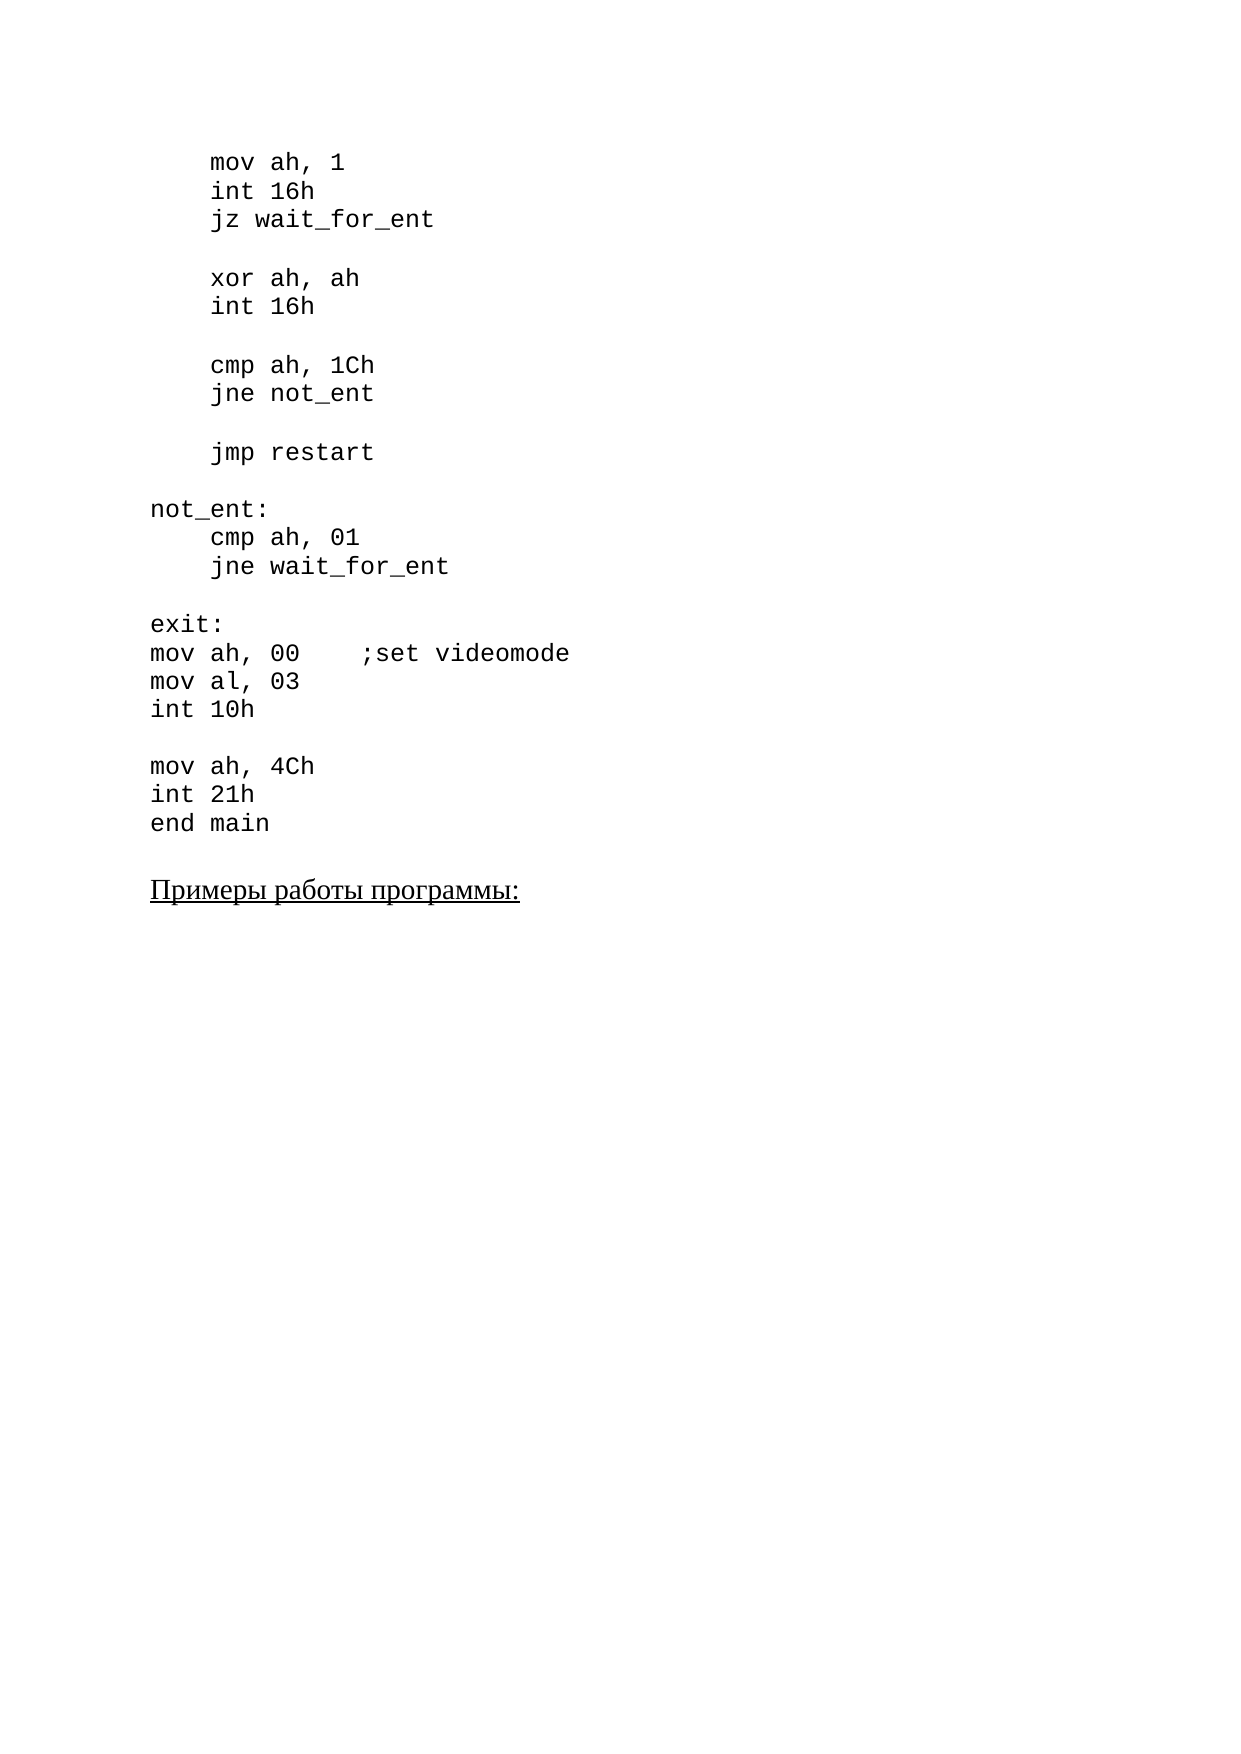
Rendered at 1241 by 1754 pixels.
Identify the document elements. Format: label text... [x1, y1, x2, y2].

text xor ah, ah [150, 266, 1090, 294]
text jmp restart [150, 440, 1090, 468]
text mov ah, 1 [150, 150, 1090, 178]
text end main [150, 810, 1090, 839]
text exit: [150, 612, 1090, 640]
text Примеры работы программы: [150, 872, 1090, 906]
text jz wait_for_ent [150, 207, 1090, 235]
text mov ah, 00 ;set videomode [150, 640, 1090, 669]
text int 21h [150, 782, 1090, 810]
text mov ah, 4Ch [150, 754, 1090, 782]
text jne wait_for_ent [150, 553, 1090, 582]
text cmp ah, 1Ch [150, 353, 1090, 381]
text cmp ah, 01 [150, 525, 1090, 553]
text jne not_ent [150, 381, 1090, 409]
text int 16h [150, 294, 1090, 322]
text int 10h [150, 697, 1090, 725]
text not_ent: [150, 497, 1090, 525]
text mov al, 03 [150, 669, 1090, 697]
text int 16h [150, 178, 1090, 207]
